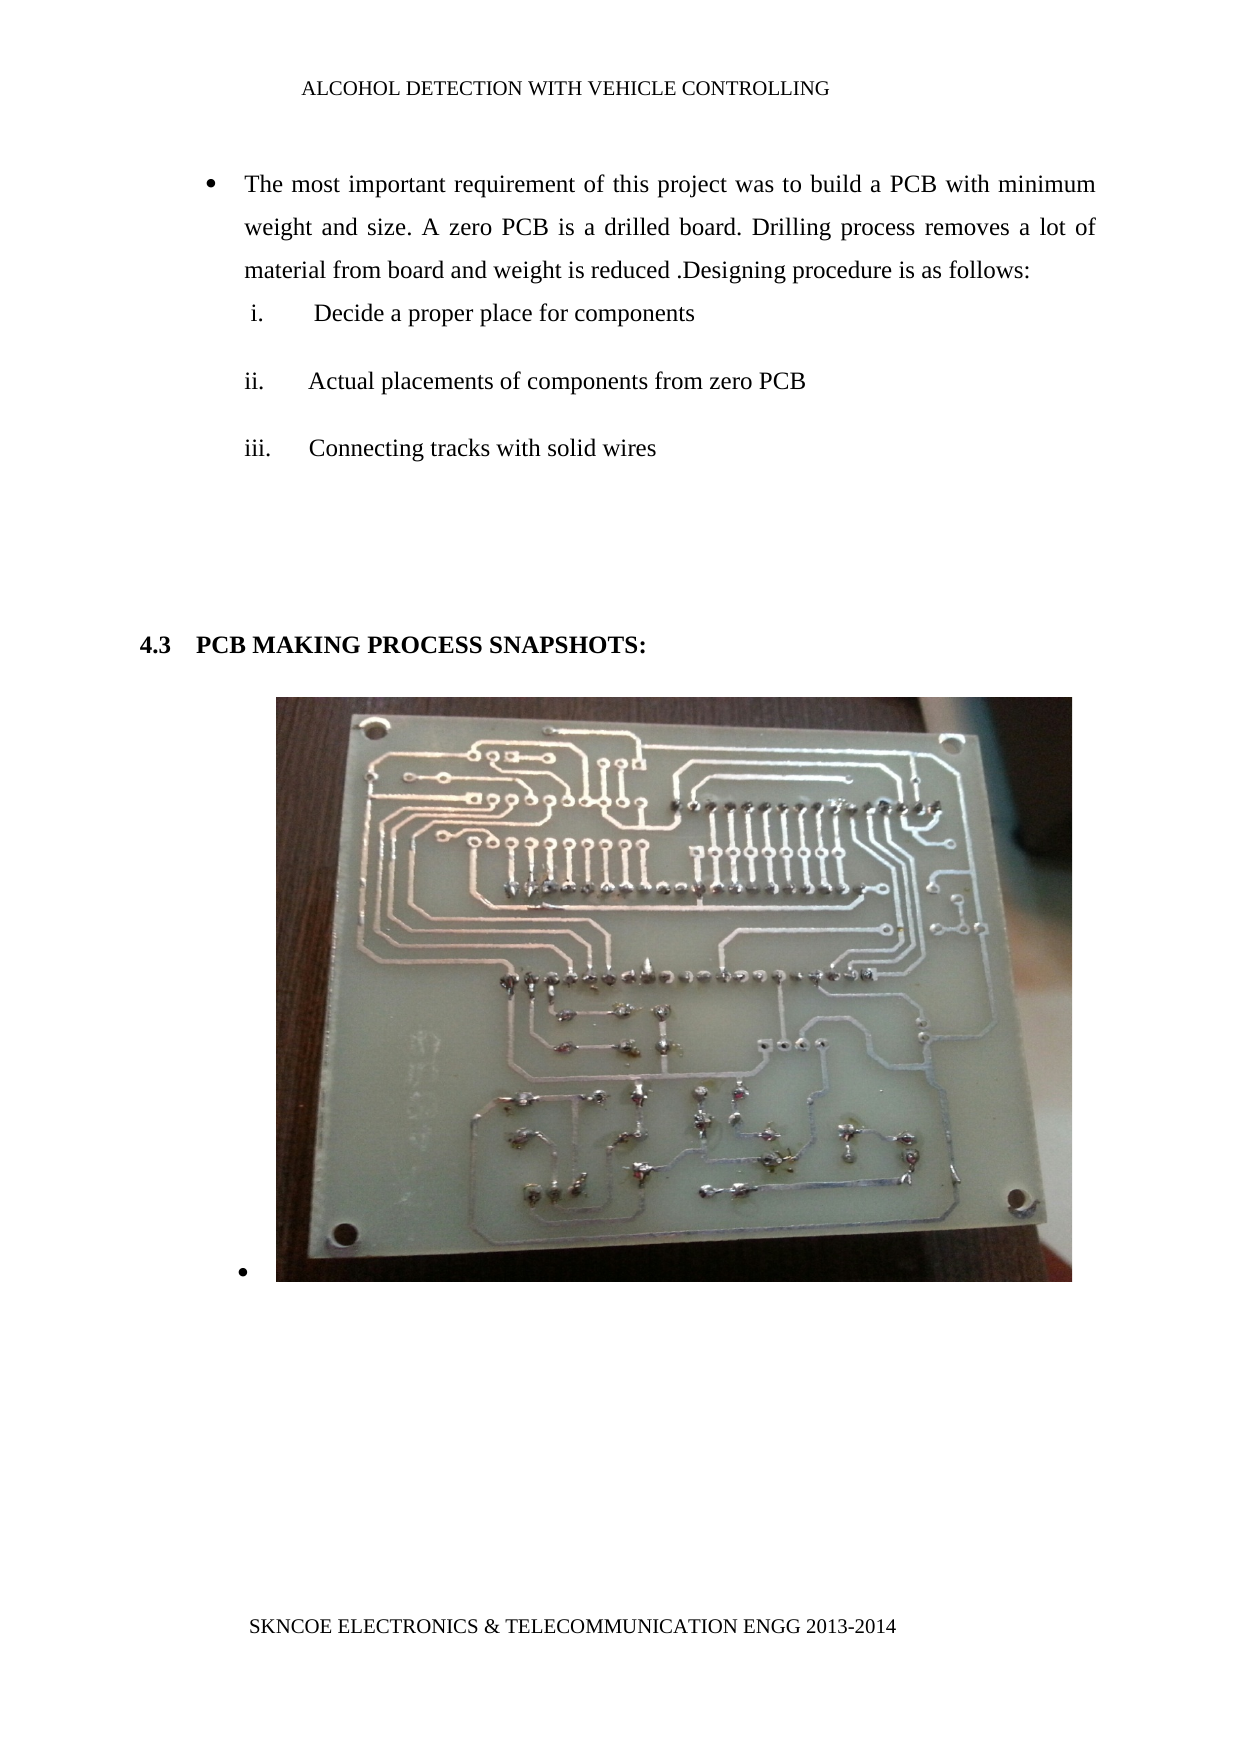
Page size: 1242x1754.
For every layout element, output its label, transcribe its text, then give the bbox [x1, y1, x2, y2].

list iii. Connecting tracks with solid wires [244, 433, 1104, 462]
picture [276, 697, 1073, 1282]
text ii. Actual placements of components from zero PCB [207, 366, 1104, 395]
text 4.3 PCB MAKING PROCESS SNAPSHOTS: [139, 630, 1104, 659]
list The most important requirement of this project was to build a PCB with minimum weight and size. A zero PCB is a drilled board. Drilling process removes a lot of material from board and weight is reduced .Designing procedure is as follows: [207, 169, 1096, 284]
text i. Decide a proper place for components [207, 298, 1104, 327]
